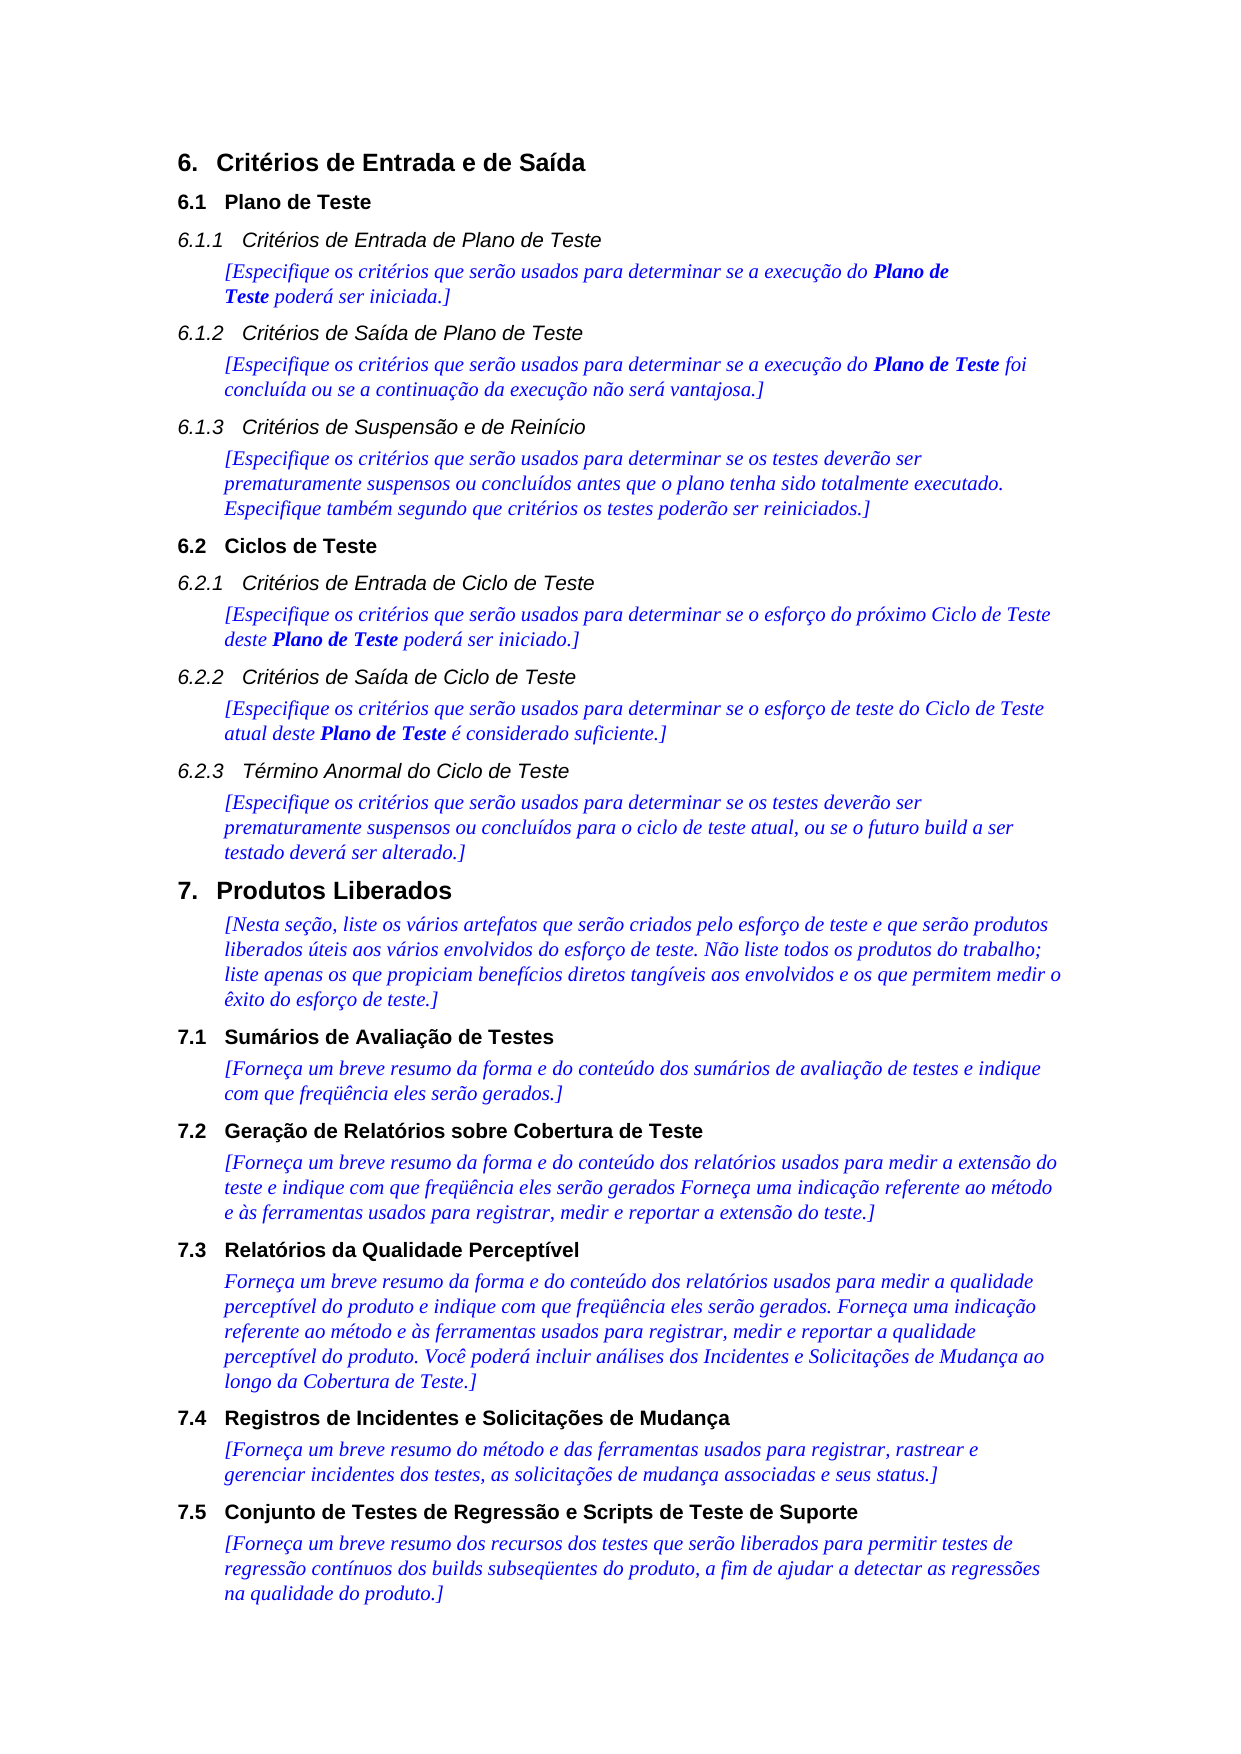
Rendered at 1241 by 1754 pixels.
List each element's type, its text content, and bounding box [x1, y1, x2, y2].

text [Especifique os critérios que serão usados para determinar se o esforço do próximo Ciclo de Teste deste Plano de Teste poderá ser iniciado.] [224, 601, 1063, 651]
text 6.1.3 Critérios de Suspensão e de Reinício [177, 414, 1063, 439]
text 7.5 Conjunto de Testes de Regressão e Scripts de Teste de Suporte [177, 1499, 1063, 1524]
text [Especifique os critérios que serão usados para determinar se o esforço de teste do Ciclo de Teste atual deste Plano de Teste é considerado suficiente.] [224, 695, 1063, 745]
text [Forneça um breve resumo da forma e do conteúdo dos sumários de avaliação de testes e indique com que freqüência eles serão gerados.] [224, 1055, 1063, 1105]
text 7.1 Sumários de Avaliação de Testes [177, 1024, 1063, 1049]
text 6.2.2 Critérios de Saída de Ciclo de Teste [177, 664, 1063, 689]
text 6.1.2 Critérios de Saída de Plano de Teste [177, 320, 1063, 345]
text 7.2 Geração de Relatórios sobre Cobertura de Teste [177, 1118, 1063, 1143]
text [Especifique os critérios que serão usados para determinar se a execução do Plano de Teste foi concluída ou se a continuação da execução não será vantajosa.] [224, 351, 1063, 401]
text 6.2.3 Término Anormal do Ciclo de Teste [177, 758, 1063, 783]
text 6.2.1 Critérios de Entrada de Ciclo de Teste [177, 570, 1063, 595]
text [Forneça um breve resumo da forma e do conteúdo dos relatórios usados para medir a extensão do teste e indique com que freqüência eles serão gerados Forneça uma indicação referente ao método e às ferramentas usados para registrar, medir e reportar a extensão do teste.] [224, 1149, 1063, 1224]
text [Forneça um breve resumo dos recursos dos testes que serão liberados para permitir testes de regressão contínuos dos builds subseqüentes do produto, a fim de ajudar a detectar as regressões na qualidade do produto.] [224, 1530, 1063, 1605]
text 6. Critérios de Entrada e de Saída [177, 148, 1063, 176]
text 7.4 Registros de Incidentes e Solicitações de Mudança [177, 1405, 1063, 1430]
text [Especifique os critérios que serão usados para determinar se os testes deverão ser prematuramente suspensos ou concluídos para o ciclo de teste atual, ou se o futuro build a ser testado deverá ser alterado.] [224, 789, 1063, 864]
text [Especifique os critérios que serão usados para determinar se os testes deverão ser prematuramente suspensos ou concluídos antes que o plano tenha sido totalmente executado. Especifique também segundo que critérios os testes poderão ser reiniciados.] [224, 445, 1063, 520]
text [Especifique os critérios que serão usados para determinar se a execução do Plano de Teste poderá ser iniciada.] [224, 258, 1063, 308]
text [Nesta seção, liste os vários artefatos que serão criados pelo esforço de teste e que serão produtos liberados úteis aos vários envolvidos do esforço de teste. Não liste todos os produtos do trabalho; liste apenas os que propiciam benefícios diretos tangíveis aos envolvidos e os que permitem medir o êxito do esforço de teste.] [224, 911, 1063, 1011]
text 7.3 Relatórios da Qualidade Perceptível [177, 1236, 1063, 1261]
text [Forneça um breve resumo do método e das ferramentas usados para registrar, rastrear e gerenciar incidentes dos testes, as solicitações de mudança associadas e seus status.] [224, 1436, 1063, 1486]
text Forneça um breve resumo da forma e do conteúdo dos relatórios usados para medir a qualidade perceptível do produto e indique com que freqüência eles serão gerados. Forneça uma indicação referente ao método e às ferramentas usados para registrar, medir e reportar a qualidade perceptível do produto. Você poderá incluir análises dos Incidentes e Solicitações de Mudança ao longo da Cobertura de Teste.] [224, 1268, 1063, 1393]
text 6.2 Ciclos de Teste [177, 533, 1063, 558]
text 6.1 Plano de Teste [177, 189, 1063, 214]
text 7. Produtos Liberados [177, 876, 1063, 905]
text 6.1.1 Critérios de Entrada de Plano de Teste [177, 226, 1063, 251]
